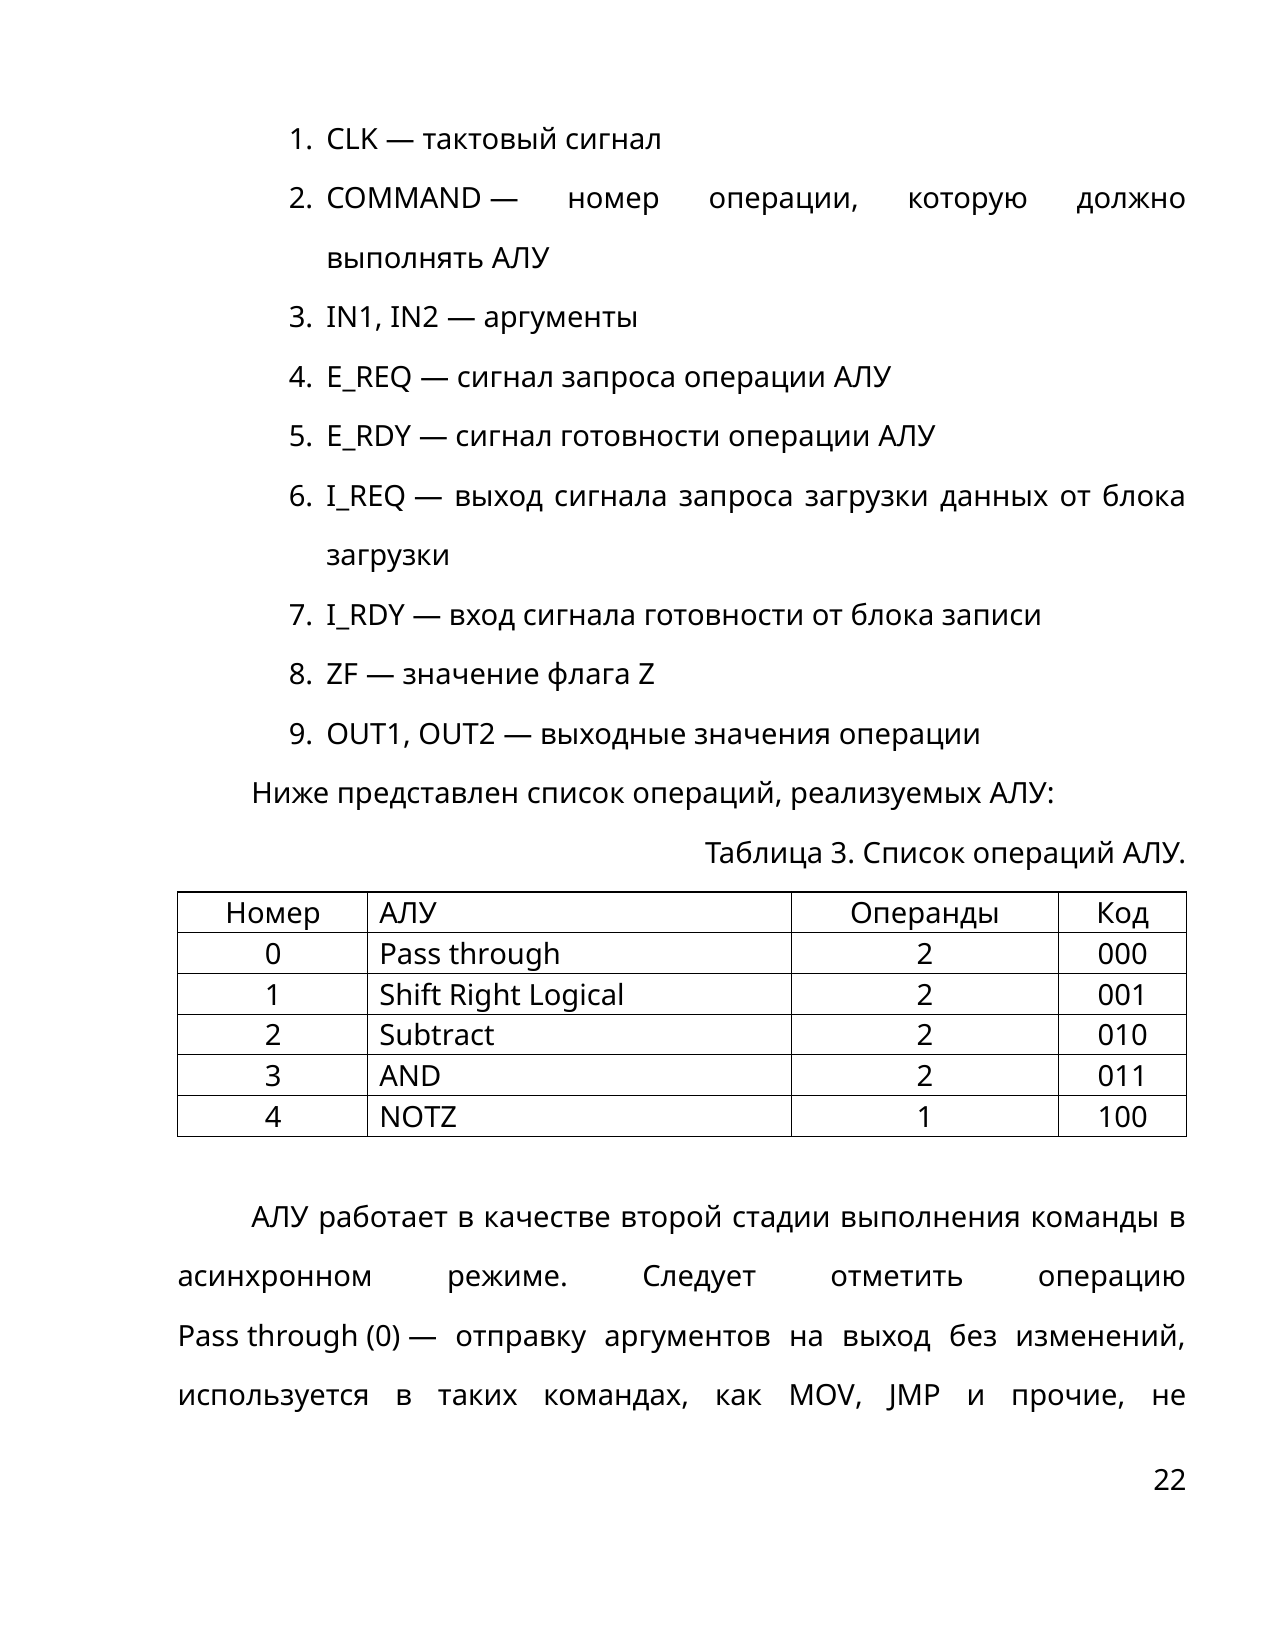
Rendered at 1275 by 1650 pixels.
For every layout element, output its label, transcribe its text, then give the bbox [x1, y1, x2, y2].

table_cell 0 [178, 933, 367, 973]
list CLK — тактовый сигнал [288, 118, 1186, 158]
table_cell 100 [1059, 1096, 1186, 1136]
table_cell Shift Right Logical [368, 974, 791, 1013]
table_header АЛУ [368, 893, 791, 932]
list E_REQ — сигнал запроса операции АЛУ [288, 356, 1186, 396]
text Таблица 3. Список операций АЛУ. [177, 832, 1186, 872]
table_cell 2 [792, 974, 1058, 1013]
table_header Код [1059, 893, 1186, 932]
table_cell 1 [792, 1096, 1058, 1136]
table_cell 2 [792, 933, 1058, 973]
table_cell 2 [792, 1055, 1058, 1095]
table_cell 010 [1059, 1015, 1186, 1054]
list I_REQ — выход сигнала запроса загрузки данных от блока загрузки [288, 475, 1186, 574]
list ZF — значение флага Z [288, 653, 1186, 693]
list I_RDY — вход сигнала готовности от блока записи [288, 594, 1186, 634]
table_cell Subtract [368, 1015, 791, 1054]
table_header Номер [178, 893, 367, 932]
table_cell 2 [178, 1015, 367, 1054]
table_cell Pass through [368, 933, 791, 973]
table_cell 3 [178, 1055, 367, 1095]
list IN1, IN2 — аргументы [288, 297, 1186, 336]
table_cell AND [368, 1055, 791, 1095]
table_cell 4 [178, 1096, 367, 1136]
table_cell 011 [1059, 1055, 1186, 1095]
list E_RDY — сигнал готовности операции АЛУ [288, 416, 1186, 455]
text Ниже представлен список операций, реализуемых АЛУ: [177, 772, 1186, 812]
table_cell 1 [178, 974, 367, 1013]
table_cell NOTZ [368, 1096, 791, 1136]
list OUT1, OUT2 — выходные значения операции [288, 713, 1186, 753]
list COMMAND — номер операции, которую должно выполнять АЛУ [288, 178, 1186, 277]
table_cell 001 [1059, 974, 1186, 1013]
table_cell 2 [792, 1015, 1058, 1054]
table_header Операнды [792, 893, 1058, 932]
table_cell 000 [1059, 933, 1186, 973]
